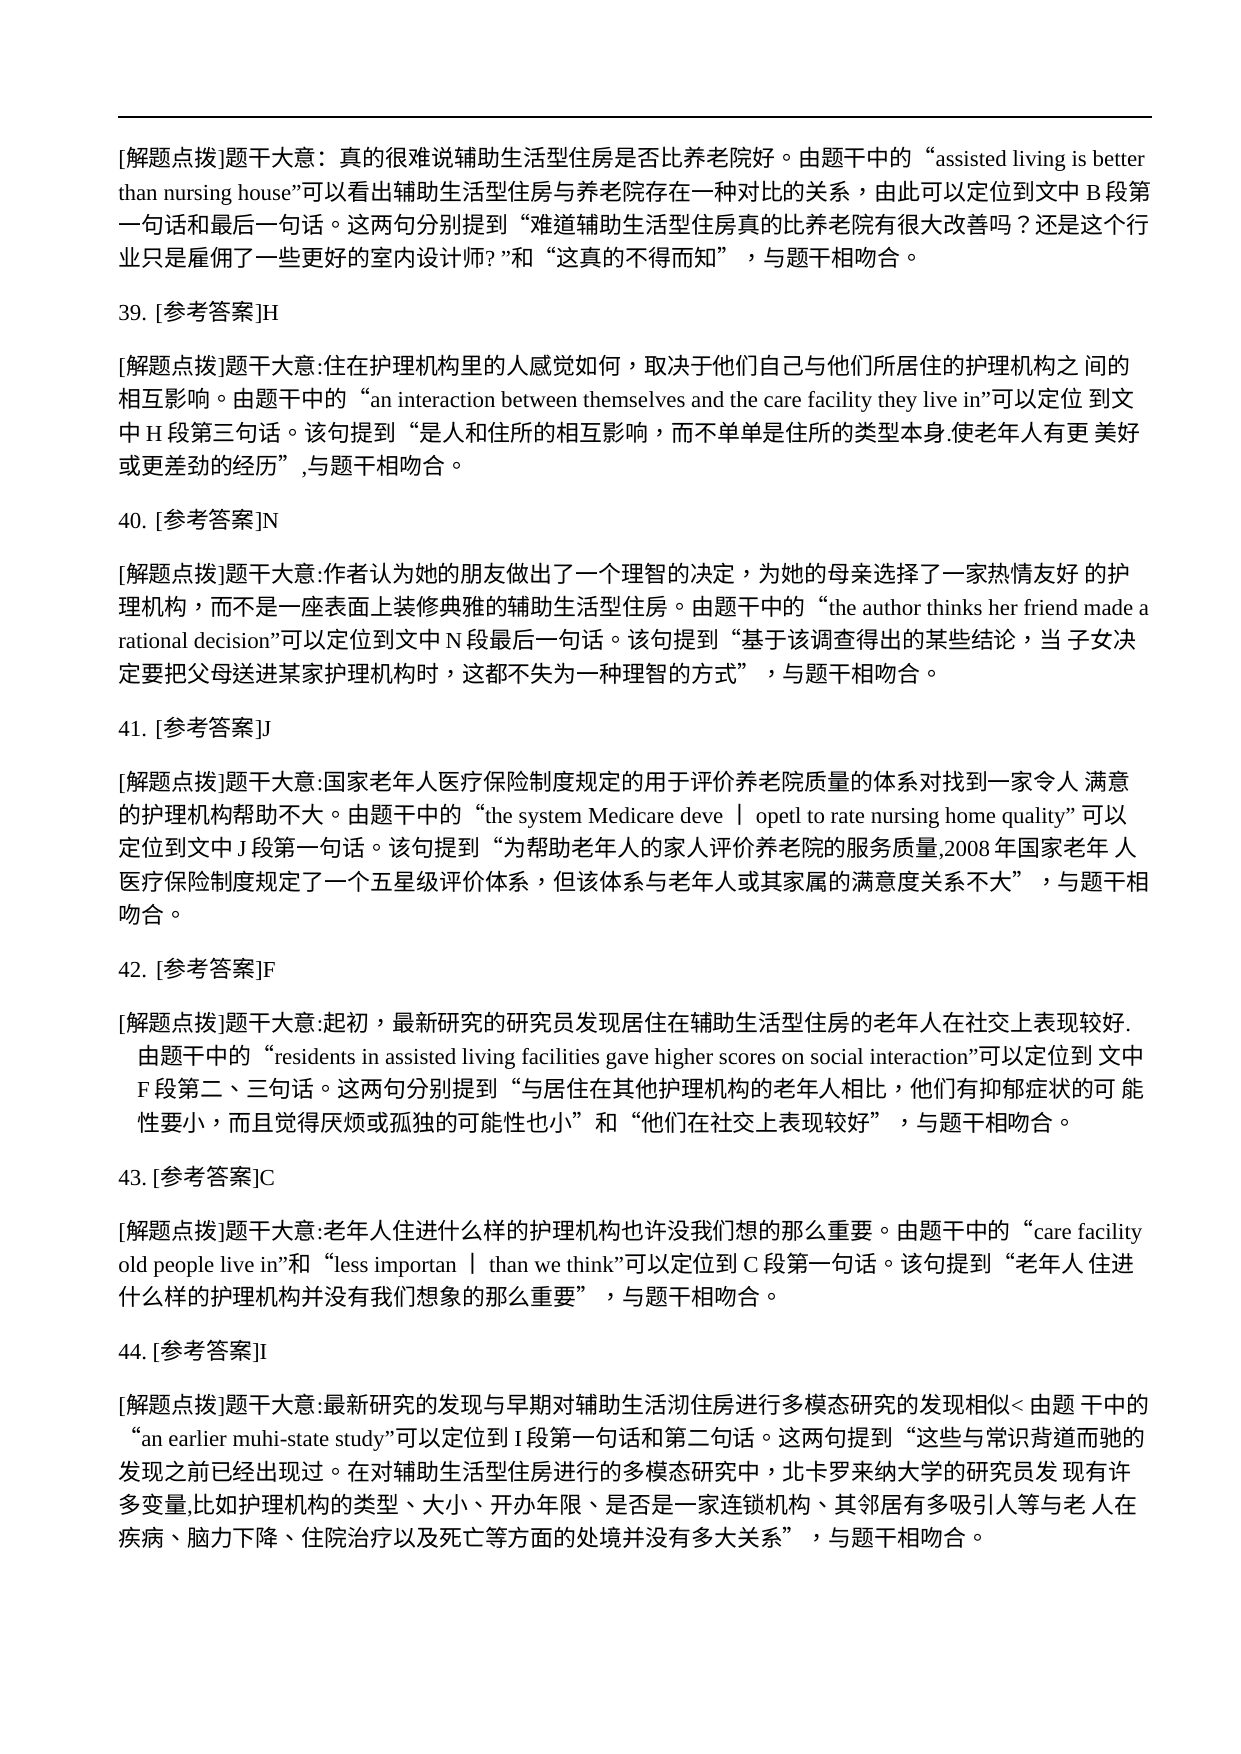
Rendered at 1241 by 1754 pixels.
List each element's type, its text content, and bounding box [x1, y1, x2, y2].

text 43. [参考答案]C [118, 1158, 1152, 1192]
text 44. [参考答案]I [118, 1333, 1152, 1366]
text 42. [参考答案]F [118, 951, 1152, 984]
text [解题点拨]题干大意:最新研究的发现与早期对辅助生活沏住房进行多模态研究的发现相似< 由题 干中的“an earlier muhi-state study”可以定位到I段第一句话和第二句话。这两句提到“这些与常识背道而驰的发现之前已经出现过。在对辅助生活型住房进行的多模态研究中，北卡罗来纳大学的研究员发 现有许多变量,比如护理机构的类型、大小、开办年限、是否是一家连锁机构、其邻居有多吸引人等与老 人在疾病、脑力下降、住院治疗以及死亡等方面的处境并没有多大关系”，与题干相吻合。 [118, 1387, 1152, 1553]
text [解题点拨]题干大意:起初，最新研究的研究员发现居住在辅助生活型住房的老年人在社交上表现较好.由题干中的“residents in assisted living facilities gave higher scores on social interaction”可以定位到 文中F段第二、三句话。这两句分别提到“与居住在其他护理机构的老年人相比，他们有抑郁症状的可 能性要小，而且觉得厌烦或孤独的可能性也小”和“他们在社交上表现较好”，与题干相吻合。 [118, 1005, 1152, 1138]
text [解题点拨]题干大意:国家老年人医疗保险制度规定的用于评价养老院质量的体系对找到一家令人 满意的护理机构帮助不大。由题干中的“the system Medicare deve丨opetl to rate nursing home quality” 可以 定位到文中J段第一句话。该句提到“为帮助老年人的家人评价养老院的服务质量,2008年国家老年 人医疗保险制度规定了一个五星级评价体系，但该体系与老年人或其家属的满意度关系不大”，与题干相吻合。 [118, 764, 1152, 930]
text [解题点拨]题干大意:作者认为她的朋友做出了一个理智的决定，为她的母亲选择了一家热情友好 的护理机构，而不是一座表面上装修典雅的辅助生活型住房。由题干中的“the author thinks her friend made a rational decision”可以定位到文中N段最后一句话。该句提到“基于该调查得出的某些结论，当 子女决定要把父母送进某家护理机构时，这都不失为一种理智的方式”，与题干相吻合。 [118, 556, 1152, 689]
text 39. [参考答案]H [118, 294, 1152, 327]
text 40. [参考答案]N [118, 502, 1152, 535]
text 41. [参考答案]J [118, 709, 1152, 743]
text [解题点拨]题干大意:老年人住进什么样的护理机构也许没我们想的那么重要。由题干中的“care facility old people live in”和“less importan丨than we think”可以定位到C段第一句话。该句提到“老年人 住进什么样的护理机构并没有我们想象的那么重要”，与题干相吻合。 [118, 1212, 1152, 1312]
text [解题点拨]题干大意:住在护理机构里的人感觉如何，取决于他们自己与他们所居住的护理机构之 间的相互影响。由题干中的“an interaction between themselves and the care facility they live in”可以定位 到文中H段第三句话。该句提到“是人和住所的相互影响，而不单单是住所的类型本身.使老年人有更 美好或更差劲的经历”,与题干相吻合。 [118, 348, 1152, 481]
text [解题点拨]题干大意：真的很难说辅助生活型住房是否比养老院好。由题干中的“assisted living is better than nursing house”可以看出辅助生活型住房与养老院存在一种对比的关系，由此可以定位到文中 B段第一句话和最后一句话。这两句分别提到“难道辅助生活型住房真的比养老院有很大改善吗？还是这个行业只是雇佣了一些更好的室内设计师? ”和“这真的不得而知”，与题干相吻合。 [118, 140, 1152, 273]
